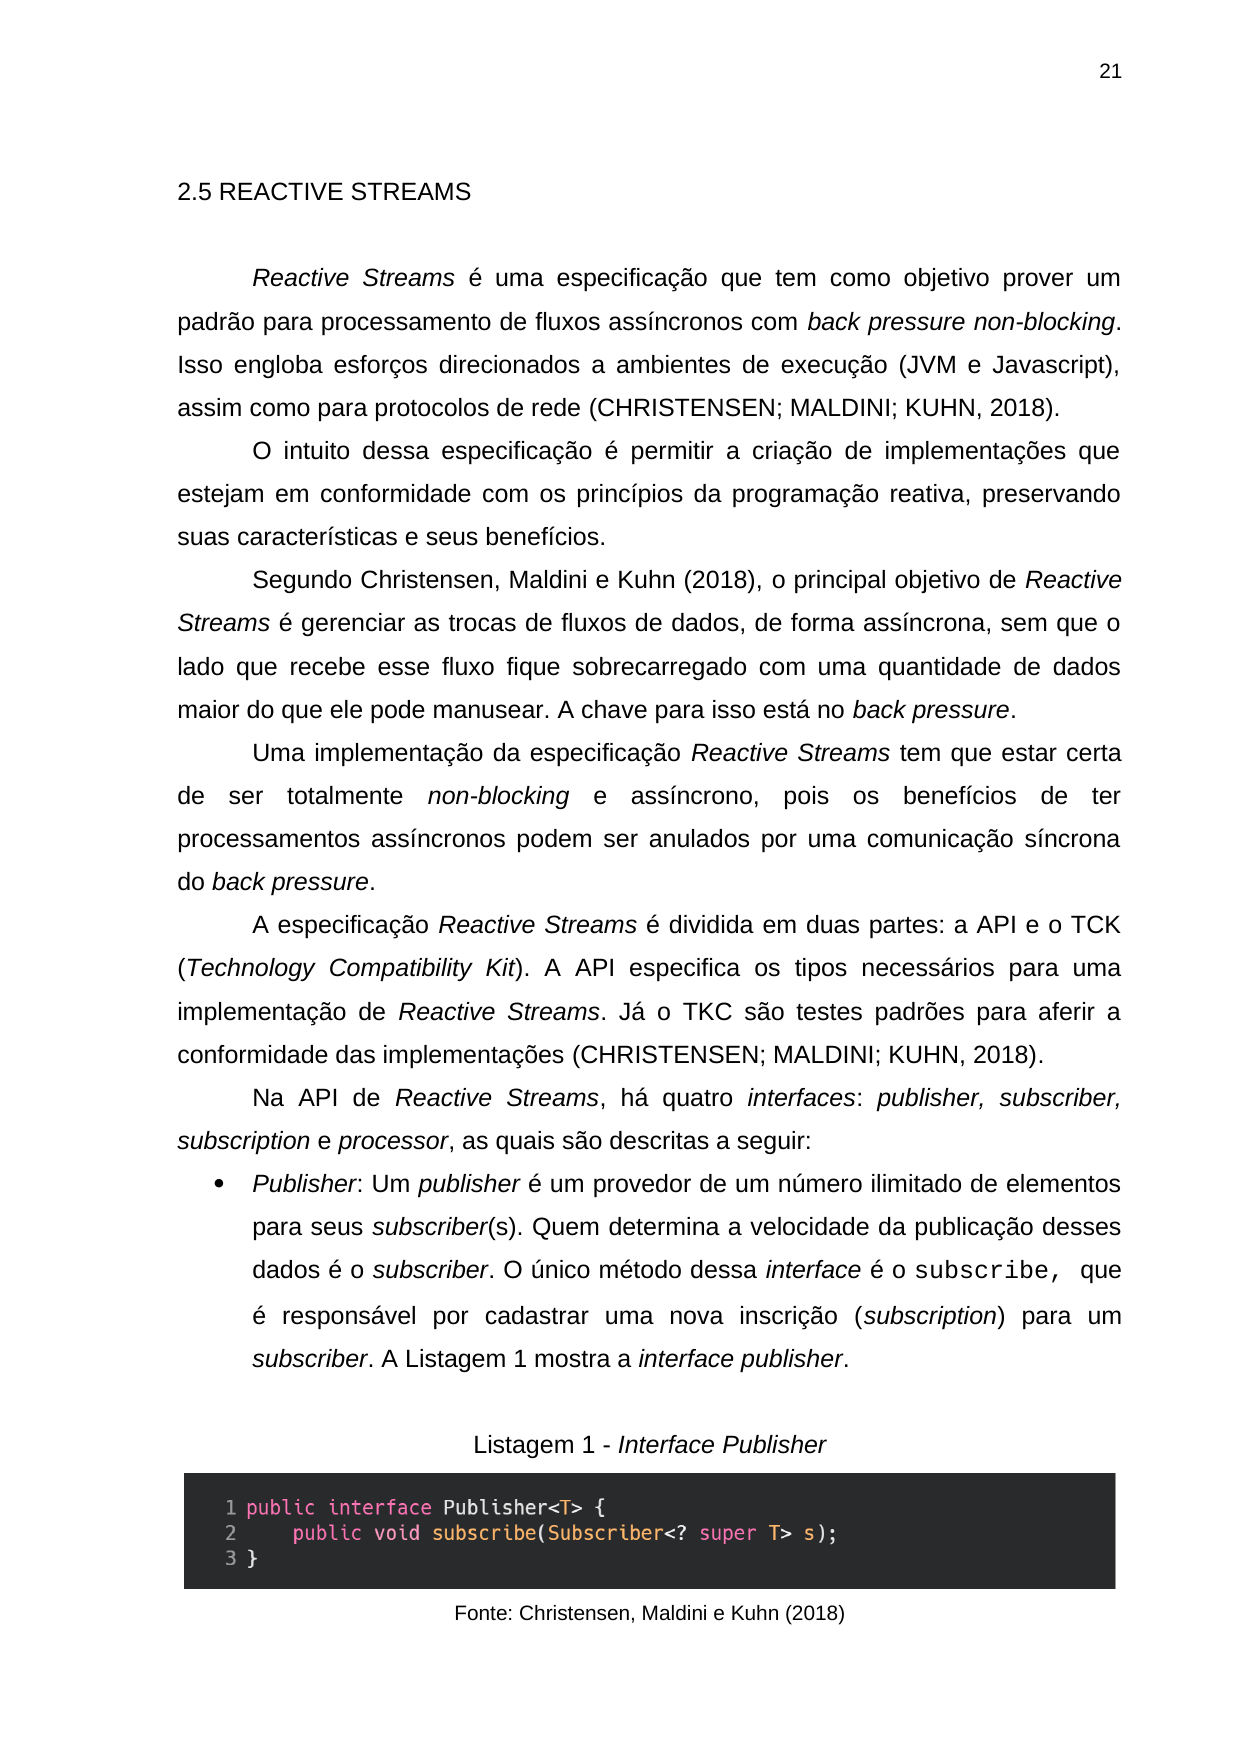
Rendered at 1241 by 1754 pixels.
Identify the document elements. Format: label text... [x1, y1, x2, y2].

text A especificação Reactive Streams é dividida em duas partes: a API e o TCK (Technology Compatibility Kit). A API especifica os tipos necessários para uma implementação de Reactive Streams. Já o TKC são testes padrões para aferir a conformidade das implementações (CHRISTENSEN; MALDINI; KUHN, 2018). [177, 910, 1122, 1068]
text Uma implementação da especificação Reactive Streams tem que estar certa de ser totalmente non-blocking e assíncrono, pois os benefícios de ter processamentos assíncronos podem ser anulados por uma comunicação síncrona do back pressure. [177, 738, 1122, 896]
picture [182, 1473, 1118, 1589]
text O intuito dessa especificação é permitir a criação de implementações que estejam em conformidade com os princípios da programação reativa, preservando suas características e seus benefícios. [177, 436, 1122, 551]
subtitle 2.5 REACTIVE STREAMS [177, 177, 1122, 206]
text Reactive Streams é uma especificação que tem como objetivo prover um padrão para processamento de fluxos assíncronos com back pressure non-blocking. Isso engloba esforços direcionados a ambientes de execução (JVM e Javascript), assim como para protocolos de rede (CHRISTENSEN; MALDINI; KUHN, 2018). [177, 263, 1122, 421]
text Na API de Reactive Streams, há quatro interfaces: publisher, subscriber, subscription e processor, as quais são descritas a seguir: [177, 1083, 1122, 1154]
text Listagem 1 - Interface Publisher [177, 1430, 1122, 1459]
text Segundo Christensen, Maldini e Kuhn (2018), o principal objetivo de Reactive Streams é gerenciar as trocas de fluxos de dados, de forma assíncrona, sem que o lado que recebe esse fluxo fique sobrecarregado com uma quantidade de dados maior do que ele pode manusear. A chave para isso está no back pressure. [177, 565, 1122, 723]
list Publisher: Um publisher é um provedor de um número ilimitado de elementos para seus subscriber(s). Quem determina a velocidade da publicação desses dados é o subscriber. O único método dessa interface é o subscribe, que é responsável por cadastrar uma nova inscrição (subscription) para um subscriber. A Listagem 1 mostra a interface publisher. [214, 1169, 1122, 1372]
